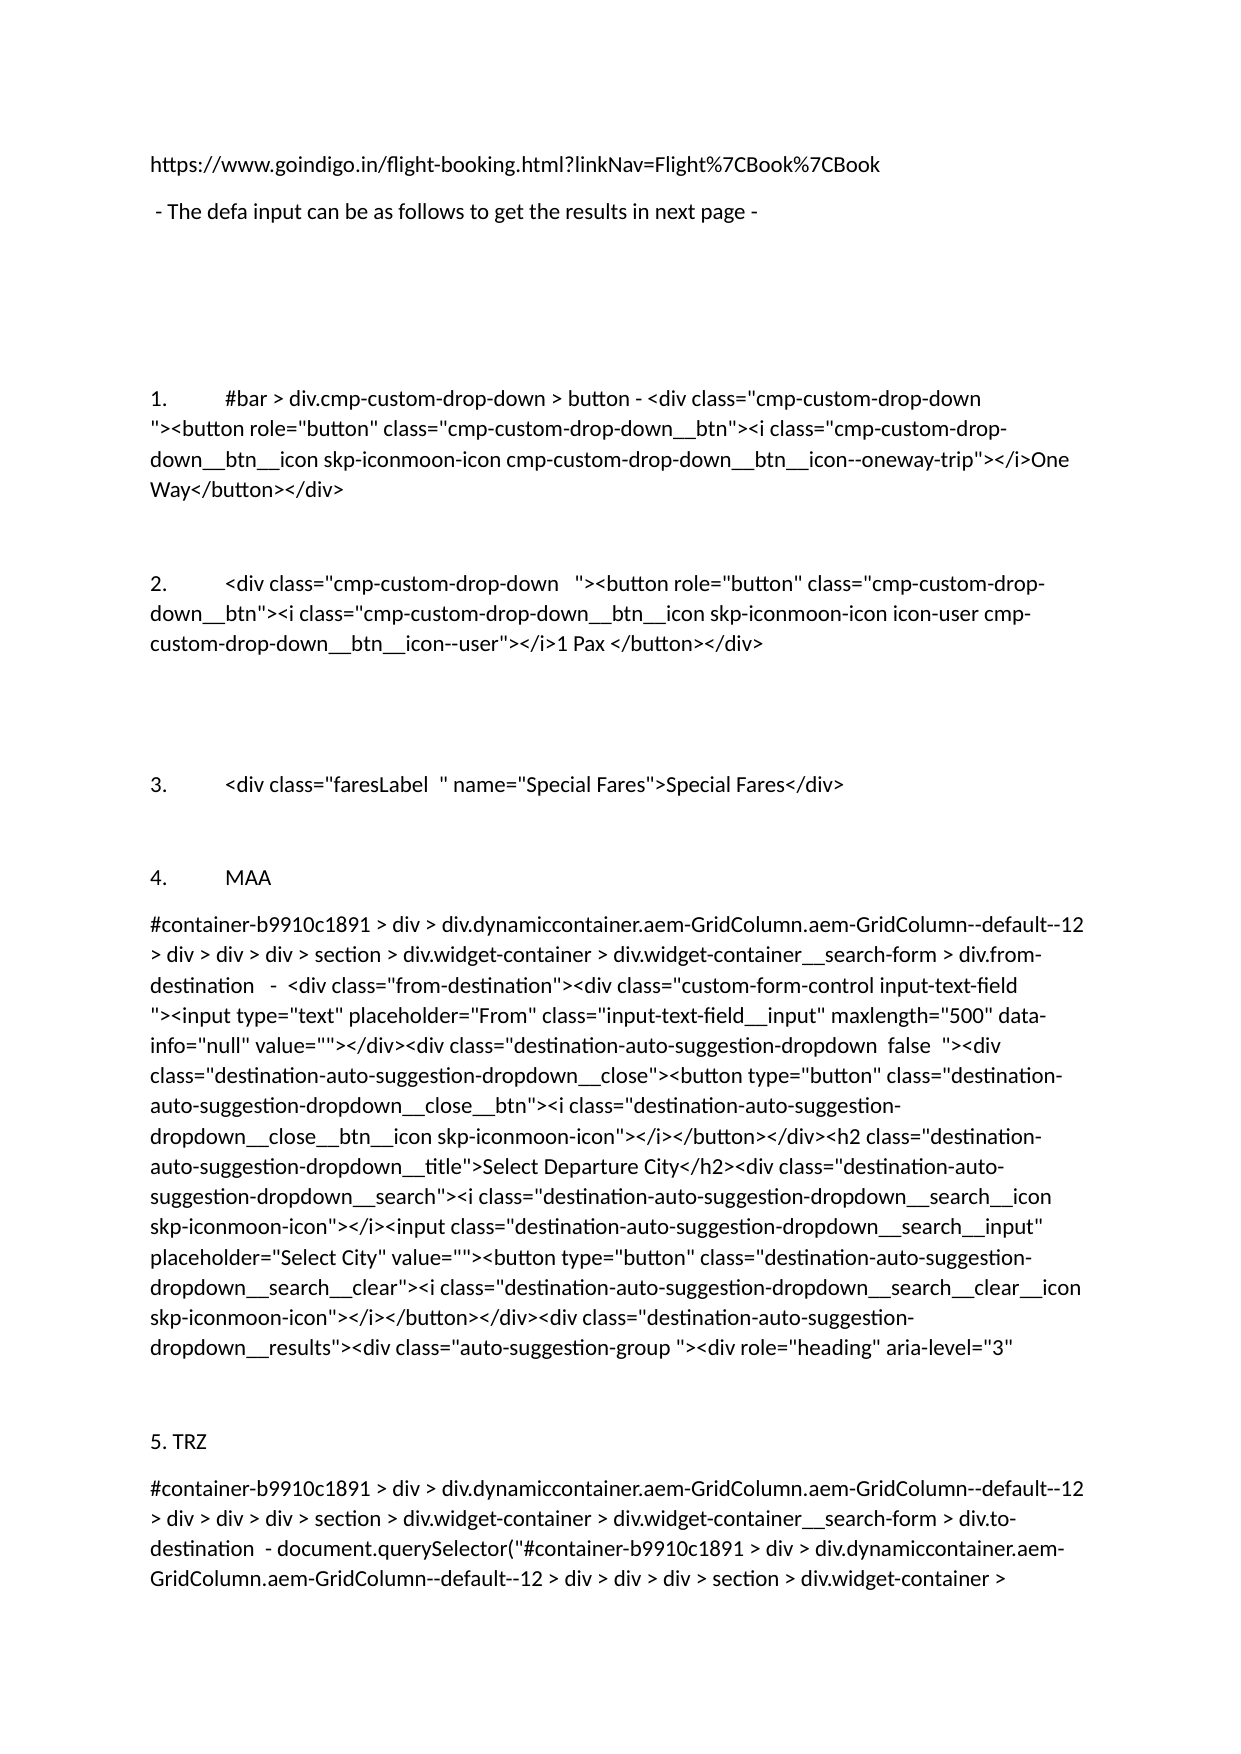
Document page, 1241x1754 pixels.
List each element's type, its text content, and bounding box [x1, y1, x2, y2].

text 4. MAA [150, 863, 1090, 892]
text 3. <div class="faresLabel " name="Special Fares">Special Fares</div> [150, 770, 1090, 798]
text 2. <div class="cmp-custom-drop-down "><button role="button" class="cmp-custom-drop-down__btn"><i class="cmp-custom-drop-down__btn__icon skp-iconmoon-icon icon-user cmp-custom-drop-down__btn__icon--user"></i>1 Pax </button></div> [150, 569, 1090, 657]
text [150, 1474, 1090, 1593]
text 1. #bar > div.cmp-custom-drop-down > button - <div class="cmp-custom-drop-down "><button role="button" class="cmp-custom-drop-down__btn"><i class="cmp-custom-drop-down__btn__icon skp-iconmoon-icon cmp-custom-drop-down__btn__icon--oneway-trip"></i>One Way</button></div> [150, 384, 1090, 503]
text https://www.goindigo.in/flight-booking.html?linkNav=Flight%7CBook%7CBook [150, 150, 1090, 178]
text #container-b9910c1891 > div > div.dynamiccontainer.aem-GridColumn.aem-GridColumn--default--12 > div > div > div > section > div.widget-container > div.widget-container__search-form > div.from-destination - <div class="from-destination"><div class="custom-form-control input-text-field "><input type="text" placeholder="From" class="input-text-field__input" maxlength="500" data-info="null" value=""></div><div class="destination-auto-suggestion-dropdown false "><div class="destination-auto-suggestion-dropdown__close"><button type="button" class="destination-auto-suggestion-dropdown__close__btn"><i class="destination-auto-suggestion-dropdown__close__btn__icon skp-iconmoon-icon"></i></button></div><h2 class="destination-auto-suggestion-dropdown__title">Select Departure City</h2><div class="destination-auto-suggestion-dropdown__search"><i class="destination-auto-suggestion-dropdown__search__icon skp-iconmoon-icon"></i><input class="destination-auto-suggestion-dropdown__search__input" placeholder="Select City" value=""><button type="button" class="destination-auto-suggestion-dropdown__search__clear"><i class="destination-auto-suggestion-dropdown__search__clear__icon skp-iconmoon-icon"></i></button></div><div class="destination-auto-suggestion-dropdown__results"><div class="auto-suggestion-group "><div role="heading" aria-level="3" [150, 910, 1090, 1361]
text - The defa input can be as follows to get the results in next page - [150, 197, 1090, 225]
text 5. TRZ [150, 1427, 1090, 1455]
